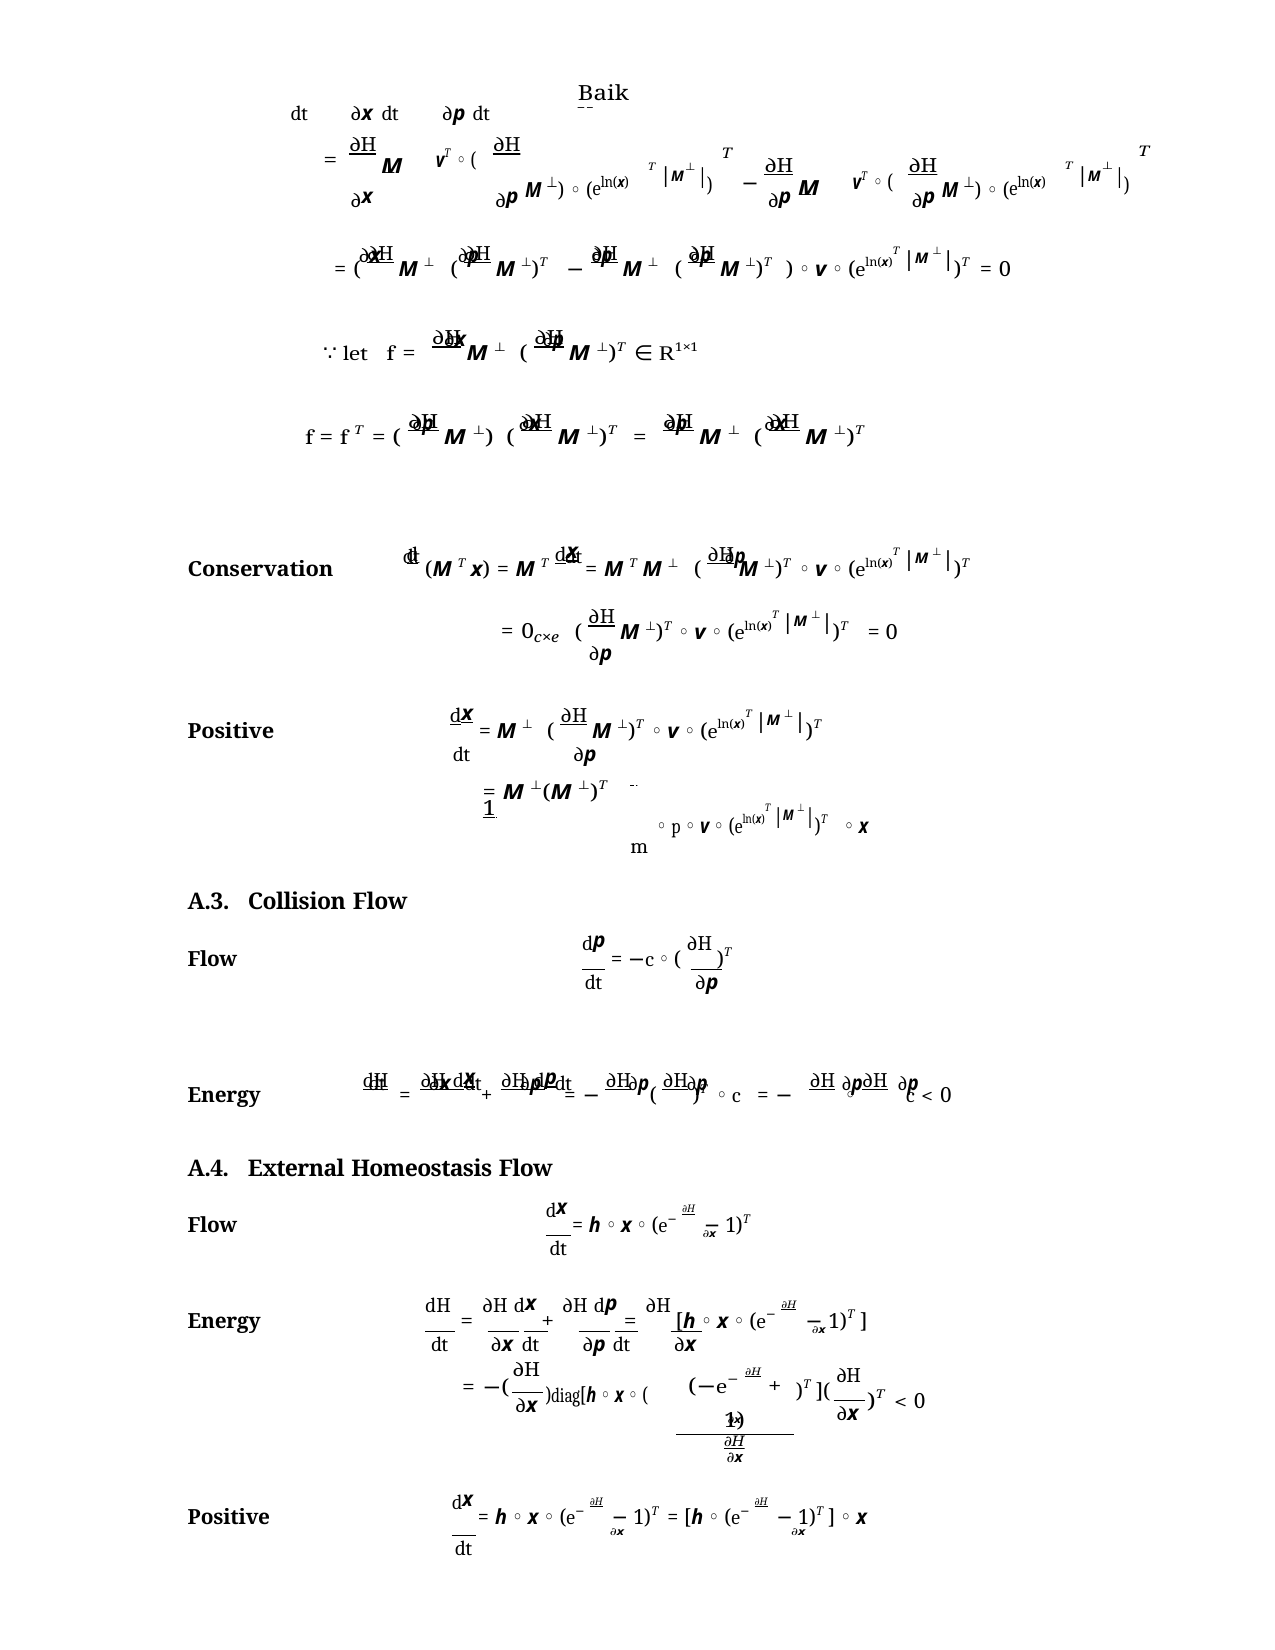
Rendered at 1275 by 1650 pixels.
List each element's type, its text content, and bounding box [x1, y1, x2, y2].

text Energy dH = ∂H dx + ∂H dp = ∂H [h ◦ x ◦ (e− ∂H − 1)T ] [187, 1302, 1160, 1335]
text )T < 0 [867, 1386, 1160, 1414]
text Conservation d (M T x) = M T dx = M T M ⊥ ( ∂H M ⊥)T ◦ v ◦ (eln(x)T |M ⊥|)T [187, 514, 1160, 583]
text ∂H [512, 1363, 541, 1380]
text ∂H [173, 133, 377, 157]
text )T ]( ∂H [796, 1372, 863, 1404]
text ∂p [588, 646, 1160, 664]
text dt [455, 1537, 1160, 1560]
text ◦ p ◦ v ◦ (eln(x)T |M ⊥|)T ◦ x [656, 771, 1160, 839]
text Energy dH = ∂H dx + ∂H dp = − ∂H ( ∂H )T ◦ c = − ∂H ◦ ∂H c < 0 [187, 1041, 1160, 1109]
text = M ⊥(M ⊥)T 1 [482, 772, 649, 840]
text dt ∂x dt [291, 104, 405, 124]
text ∂x [836, 1404, 863, 1424]
text Flow dp = −c ◦ ( ∂H )T [187, 940, 1160, 973]
text = −( [173, 1380, 509, 1398]
text dt [173, 1239, 944, 1259]
text Positive dx = M ⊥ ( ∂H M ⊥)T ◦ v ◦ (eln(x)T |M ⊥|)T [187, 712, 1160, 745]
text (−e− ∂H + 1) [676, 1366, 793, 1434]
text )diag[h ◦ x ◦ ( [545, 1380, 673, 1408]
text T ⊥ T ∂H ∂H [648, 129, 941, 178]
text = 0c×e [173, 616, 559, 648]
text dt ∂x dt ∂p dt ∂x [431, 1335, 1160, 1355]
subtitle External Homeostasis Flow [187, 1151, 1160, 1183]
text m [173, 840, 649, 857]
text f = f T = ( ∂H M ⊥) ( ∂H M ⊥)T = ∂H M ⊥ ( ∂H M ⊥)T [305, 382, 1160, 450]
text = ( ∂H M ⊥ ( ∂H M ⊥)T − ∂H M ⊥ ( ∂H M ⊥)T ) ◦ v ◦ (eln(x)T |M ⊥|)T = 0 [185, 214, 1160, 282]
subtitle Collision Flow [187, 885, 1160, 916]
text Flow dx = h ◦ x ◦ (e− ∂H − 1)T [187, 1206, 1160, 1239]
text ∂p dt [441, 104, 525, 124]
text ∂x [678, 1449, 791, 1466]
text Positive dx = h ◦ x ◦ (e− ∂H − 1)T = [h ◦ (e− ∂H − 1)T ] ◦ x [187, 1506, 1160, 1529]
text ∂H [409, 133, 521, 157]
text ∵ let f = ∂H M ⊥ ( ∂H M ⊥)T ∈ R1×1 [323, 298, 1160, 366]
text ∂H [677, 1435, 791, 1449]
text ∂x [514, 1398, 541, 1416]
text ( ∂H M ⊥)T ◦ v ◦ (eln(x)T |M ⊥|)T = 0 [574, 612, 1160, 646]
text dt ∂p [173, 973, 1131, 993]
text dt ∂p [453, 745, 649, 765]
text T ⊥ T [1064, 128, 1160, 175]
